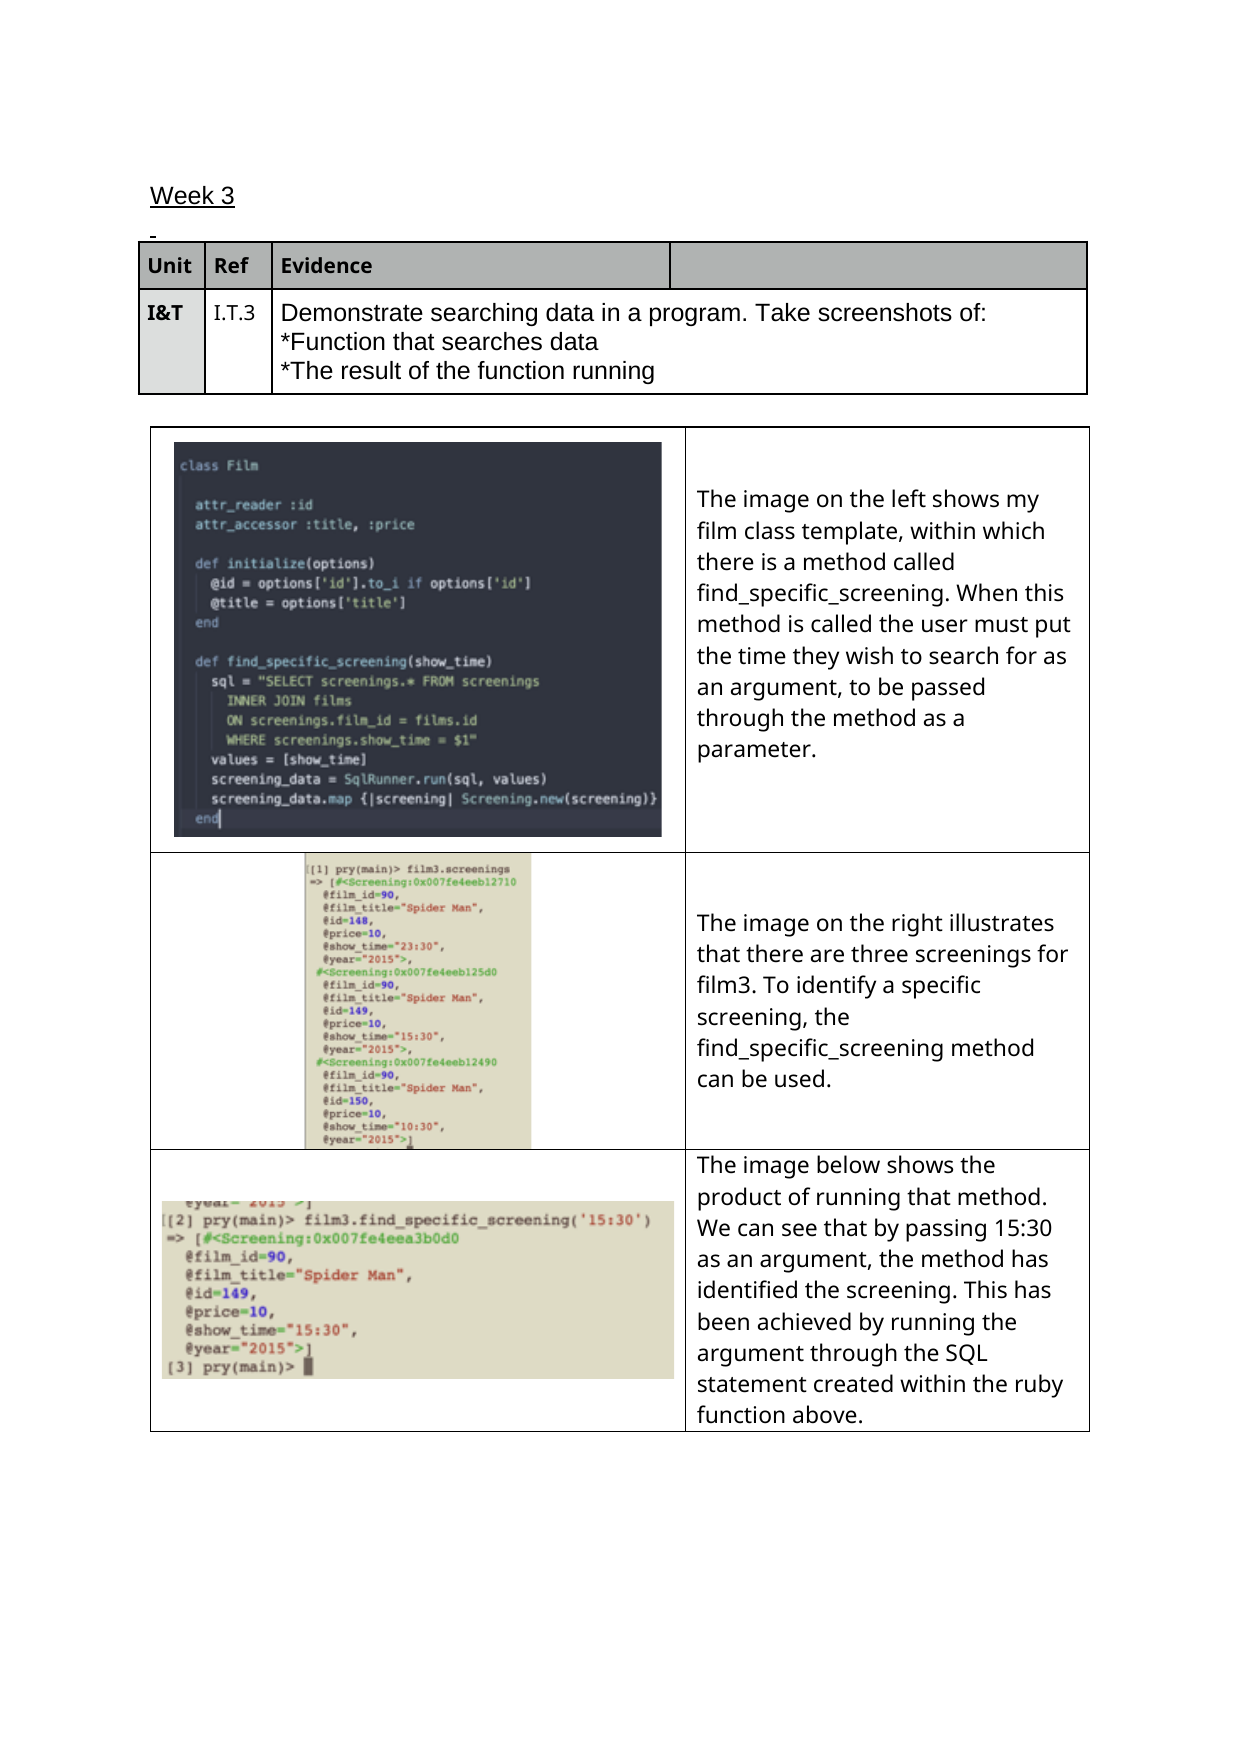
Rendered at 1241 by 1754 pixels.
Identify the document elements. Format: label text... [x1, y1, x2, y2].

table_header [151, 428, 685, 852]
table_cell [151, 853, 304, 1148]
table_cell [532, 853, 685, 1148]
text Week 3 [150, 181, 1090, 210]
table_cell I&T [140, 290, 204, 393]
table_cell The image below shows the product of running that method. We can see that by passing 15:30 as an argument, the method has identified the screening. This has been achieved by running the argument through the SQL statement created within the ruby function above. [686, 1150, 1089, 1431]
table_header The image on the left shows my film class template, within which there is a method called find_specific_screening. When this method is called the user must put the time they wish to search for as an argument, to be passed through the method as a parameter. [686, 428, 1089, 852]
picture [174, 442, 662, 837]
picture [161, 1201, 675, 1379]
table_cell Demonstrate searching data in a program. Take screenshots of: *Function that searches data *The result of the function running [273, 290, 1086, 393]
table_cell The image on the right illustrates that there are three screenings for film3. To identify a specific screening, the find_specific_screening method can be used. [686, 853, 1089, 1148]
table_cell [151, 1150, 685, 1431]
table_header Evidence [273, 243, 669, 288]
table_cell I.T.3 [206, 290, 271, 393]
table_header Unit [140, 243, 204, 288]
table_header [671, 243, 1086, 288]
table_header Ref [206, 243, 271, 288]
picture [304, 853, 532, 1149]
